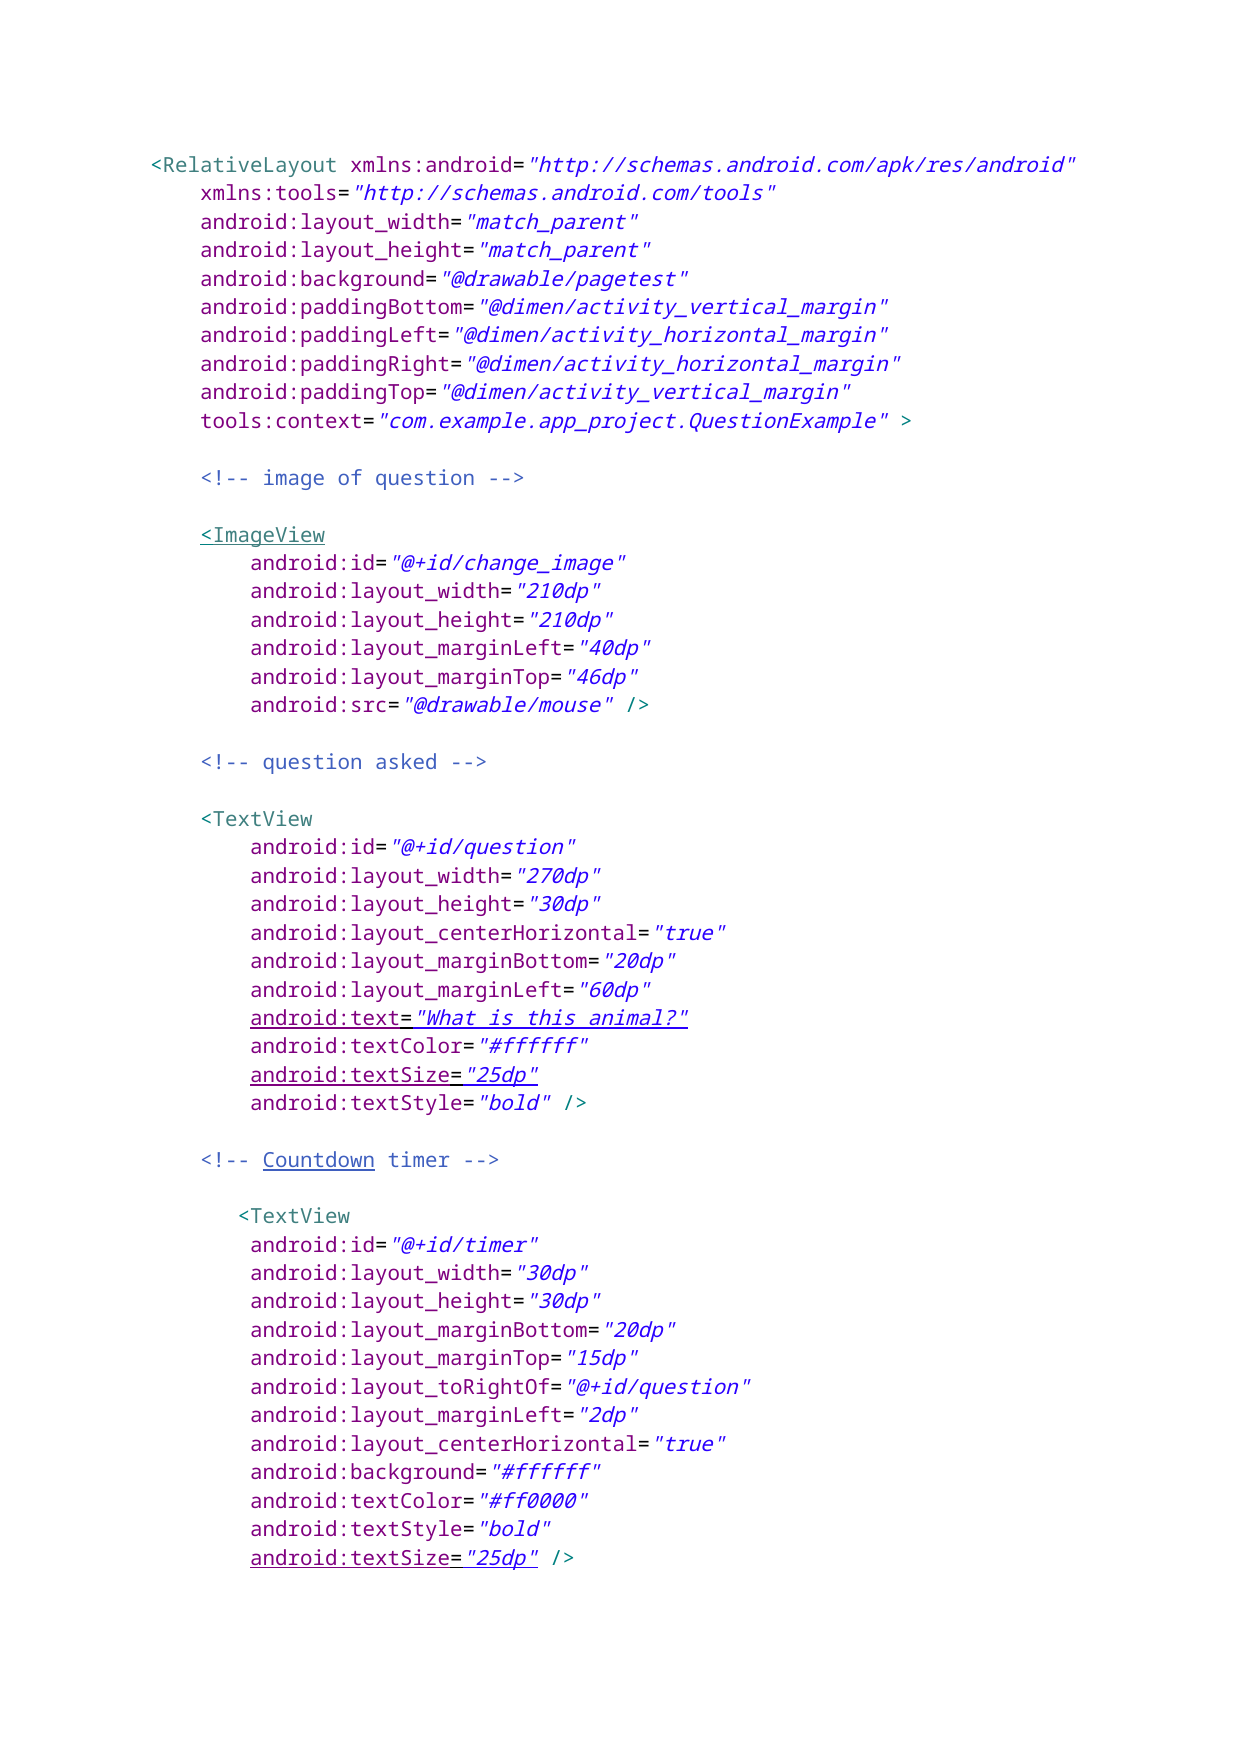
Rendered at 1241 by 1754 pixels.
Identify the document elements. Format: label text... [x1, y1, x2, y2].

text <TextView [150, 1201, 1090, 1230]
text xmlns:tools="http://schemas.android.com/tools" [150, 178, 1090, 207]
text android:id="@+id/change_image" [150, 548, 1090, 577]
text <ImageView [150, 520, 1090, 548]
text android:layout_height="210dp" [150, 605, 1090, 633]
text android:layout_height="30dp" [150, 1287, 1090, 1315]
text android:src="@drawable/mouse" /> [150, 690, 1090, 719]
text <!-- Countdown timer --> [150, 1145, 1090, 1173]
text android:layout_height="30dp" [150, 889, 1090, 918]
text android:layout_height="match_parent" [150, 235, 1090, 264]
text android:layout_marginBottom="20dp" [150, 946, 1090, 975]
text android:layout_toRightOf="@+id/question" [150, 1372, 1090, 1400]
text android:background="#ffffff" [150, 1457, 1090, 1486]
text android:background="@drawable/pagetest" [150, 264, 1090, 292]
text android:layout_width="270dp" [150, 861, 1090, 889]
text android:layout_marginLeft="40dp" [150, 633, 1090, 662]
text android:layout_marginLeft="60dp" [150, 975, 1090, 1003]
text <!-- image of question --> [150, 463, 1090, 491]
text android:textStyle="bold" /> [150, 1088, 1090, 1117]
text android:layout_centerHorizontal="true" [150, 918, 1090, 946]
text android:id="@+id/question" [150, 832, 1090, 861]
text android:text="What is this animal?" [150, 1003, 1090, 1032]
text tools:context="com.example.app_project.QuestionExample" > [150, 406, 1090, 434]
text android:textSize="25dp" [150, 1060, 1090, 1088]
text android:layout_marginTop="15dp" [150, 1343, 1090, 1372]
text android:layout_width="210dp" [150, 577, 1090, 605]
text android:layout_marginLeft="2dp" [150, 1400, 1090, 1429]
text android:paddingTop="@dimen/activity_vertical_margin" [150, 377, 1090, 406]
text android:textColor="#ff0000" [150, 1486, 1090, 1514]
text <TextView [150, 804, 1090, 832]
text android:layout_centerHorizontal="true" [150, 1429, 1090, 1457]
text android:textColor="#ffffff" [150, 1032, 1090, 1060]
text android:paddingBottom="@dimen/activity_vertical_margin" [150, 292, 1090, 321]
text android:id="@+id/timer" [150, 1230, 1090, 1258]
text android:layout_marginBottom="20dp" [150, 1315, 1090, 1343]
text android:paddingLeft="@dimen/activity_horizontal_margin" [150, 321, 1090, 349]
text android:layout_marginTop="46dp" [150, 662, 1090, 690]
text android:textSize="25dp" /> [150, 1543, 1090, 1571]
text android:layout_width="match_parent" [150, 207, 1090, 235]
text <RelativeLayout xmlns:android="http://schemas.android.com/apk/res/android" [150, 150, 1090, 178]
text android:textStyle="bold" [150, 1514, 1090, 1543]
text <!-- question asked --> [150, 747, 1090, 776]
text android:layout_width="30dp" [150, 1258, 1090, 1287]
text android:paddingRight="@dimen/activity_horizontal_margin" [150, 349, 1090, 377]
